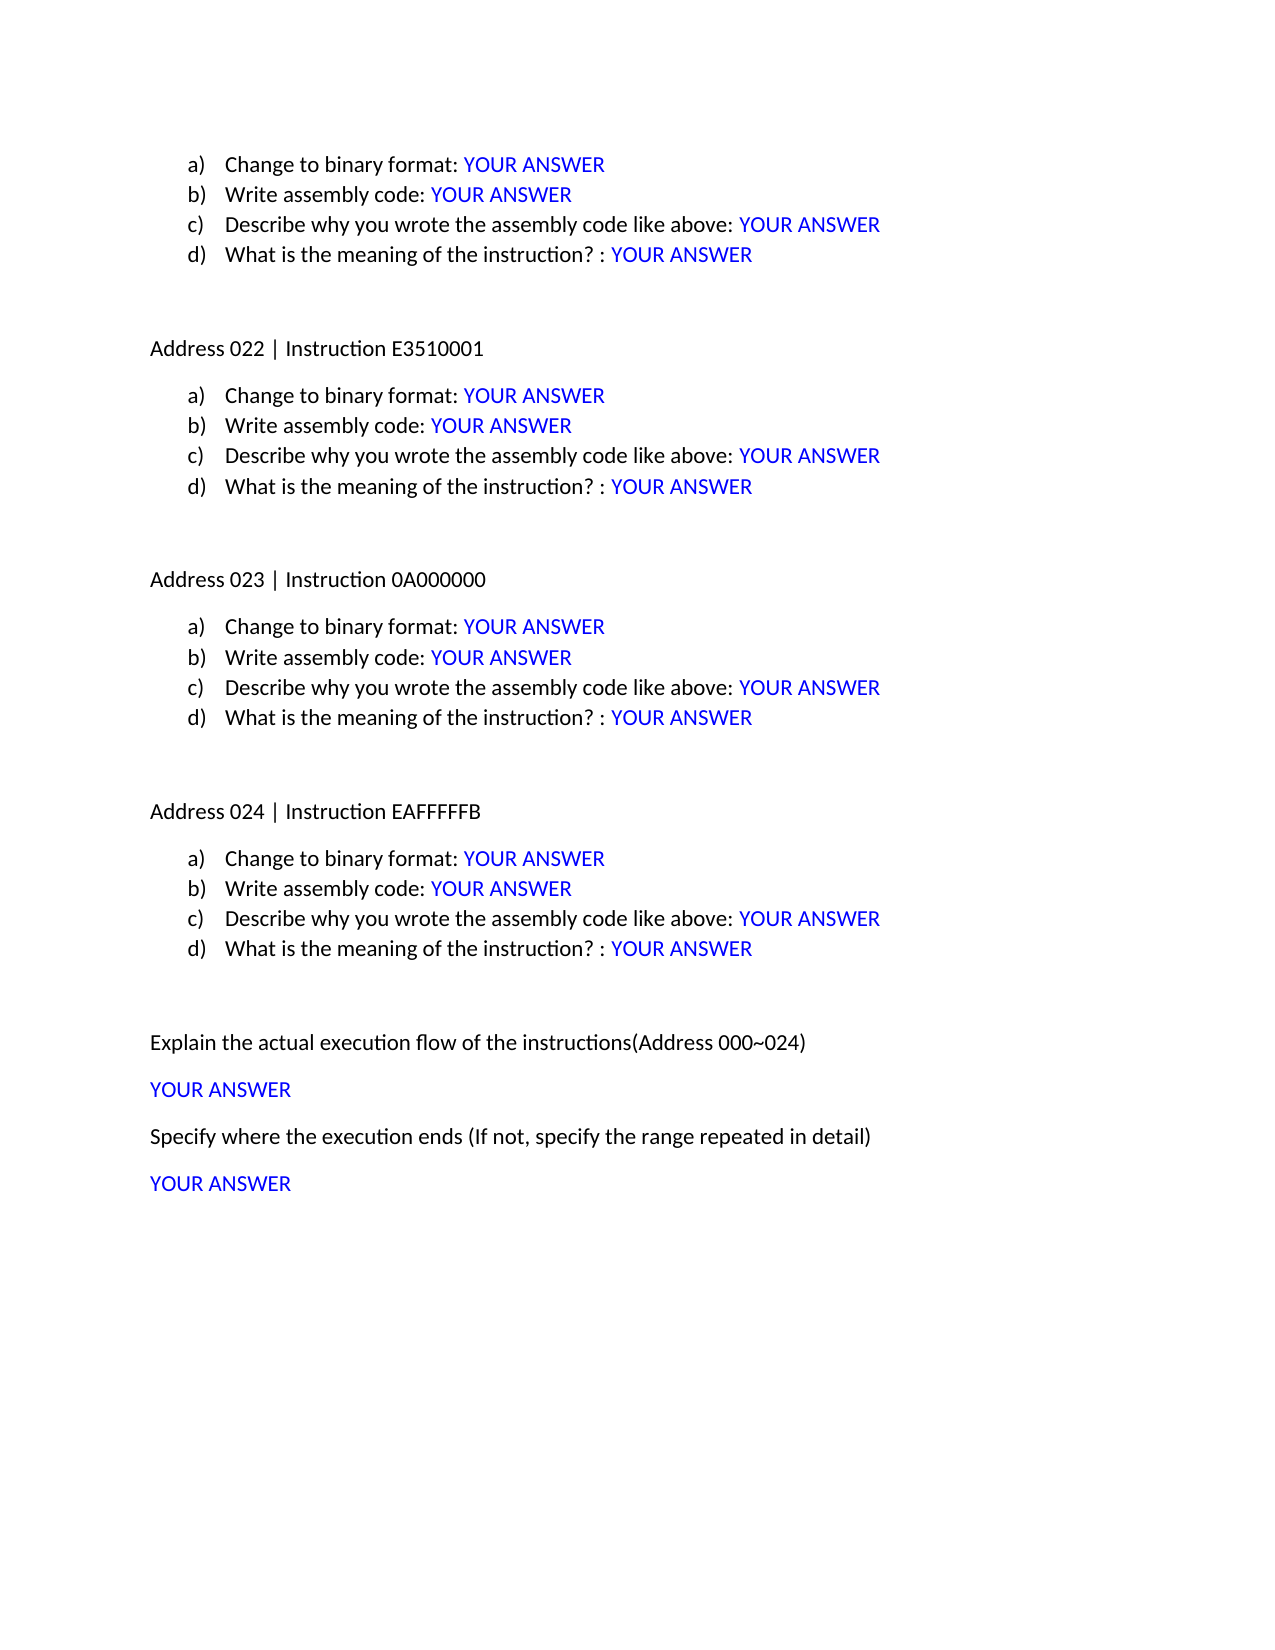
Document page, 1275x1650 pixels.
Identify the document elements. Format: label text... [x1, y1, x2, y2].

text Explain the actual execution flow of the instructions(Address 000~024) [150, 1028, 1125, 1056]
text YOUR ANSWER [150, 1075, 1125, 1103]
list Write assembly code: YOUR ANSWER [187, 180, 1125, 208]
list Change to binary format: YOUR ANSWER [187, 150, 1125, 178]
list Describe why you wrote the assembly code like above: YOUR ANSWER [187, 673, 1125, 701]
list Change to binary format: YOUR ANSWER [187, 844, 1125, 872]
text YOUR ANSWER [150, 1169, 1125, 1197]
text Address 024 | Instruction EAFFFFFB [150, 797, 1125, 825]
list Write assembly code: YOUR ANSWER [187, 874, 1125, 902]
list What is the meaning of the instruction? : YOUR ANSWER [187, 472, 1125, 500]
list Write assembly code: YOUR ANSWER [187, 411, 1125, 439]
list What is the meaning of the instruction? : YOUR ANSWER [187, 934, 1125, 962]
text Address 022 | Instruction E3510001 [150, 334, 1125, 362]
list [187, 210, 1125, 238]
text Specify where the execution ends (If not, specify the range repeated in detail) [150, 1122, 1125, 1150]
list Describe why you wrote the assembly code like above: YOUR ANSWER [187, 904, 1125, 932]
list Describe why you wrote the assembly code like above: YOUR ANSWER [187, 442, 1125, 470]
list Change to binary format: YOUR ANSWER [187, 612, 1125, 641]
list Change to binary format: YOUR ANSWER [187, 381, 1125, 409]
list What is the meaning of the instruction? : YOUR ANSWER [187, 703, 1125, 731]
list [187, 241, 1125, 269]
list Write assembly code: YOUR ANSWER [187, 643, 1125, 671]
text Address 023 | Instruction 0A000000 [150, 566, 1125, 594]
